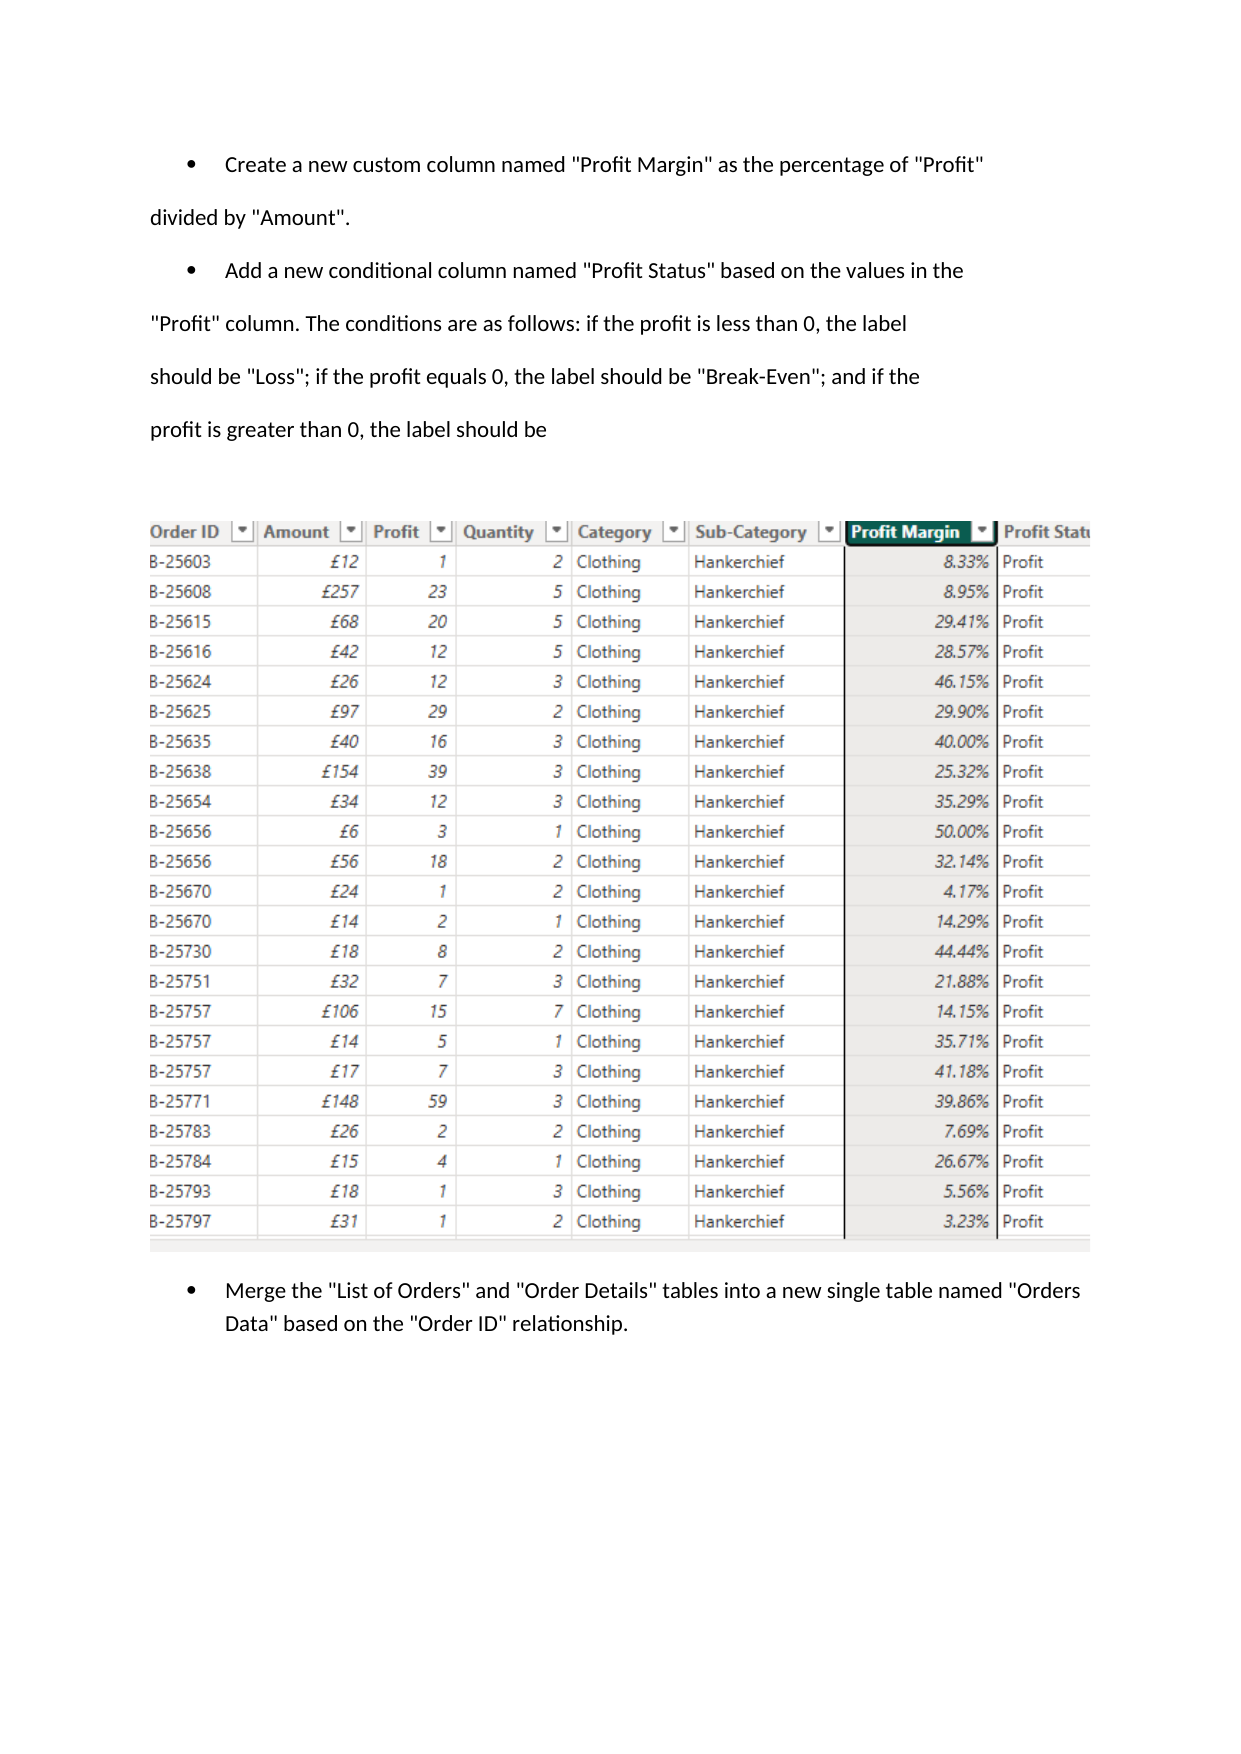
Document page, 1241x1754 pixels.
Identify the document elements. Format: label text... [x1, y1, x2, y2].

text should be "Loss"; if the profit equals 0, the label should be "Break-Even"; and if the [150, 362, 1090, 390]
text divided by "Amount". [150, 203, 1090, 231]
text profit is greater than 0, the label should be [150, 415, 1090, 443]
text "Profit" column. The conditions are as follows: if the profit is less than 0, the label [150, 309, 1090, 337]
list Add a new conditional column named "Profit Status" based on the values in the [187, 256, 1090, 284]
picture [150, 521, 1091, 1252]
list Create a new custom column named "Profit Margin" as the percentage of "Profit" [187, 150, 1090, 178]
list Merge the "List of Orders" and "Order Details" tables into a new single table named "Orders Data" based on the "Order ID" relationship. [187, 1277, 1090, 1337]
